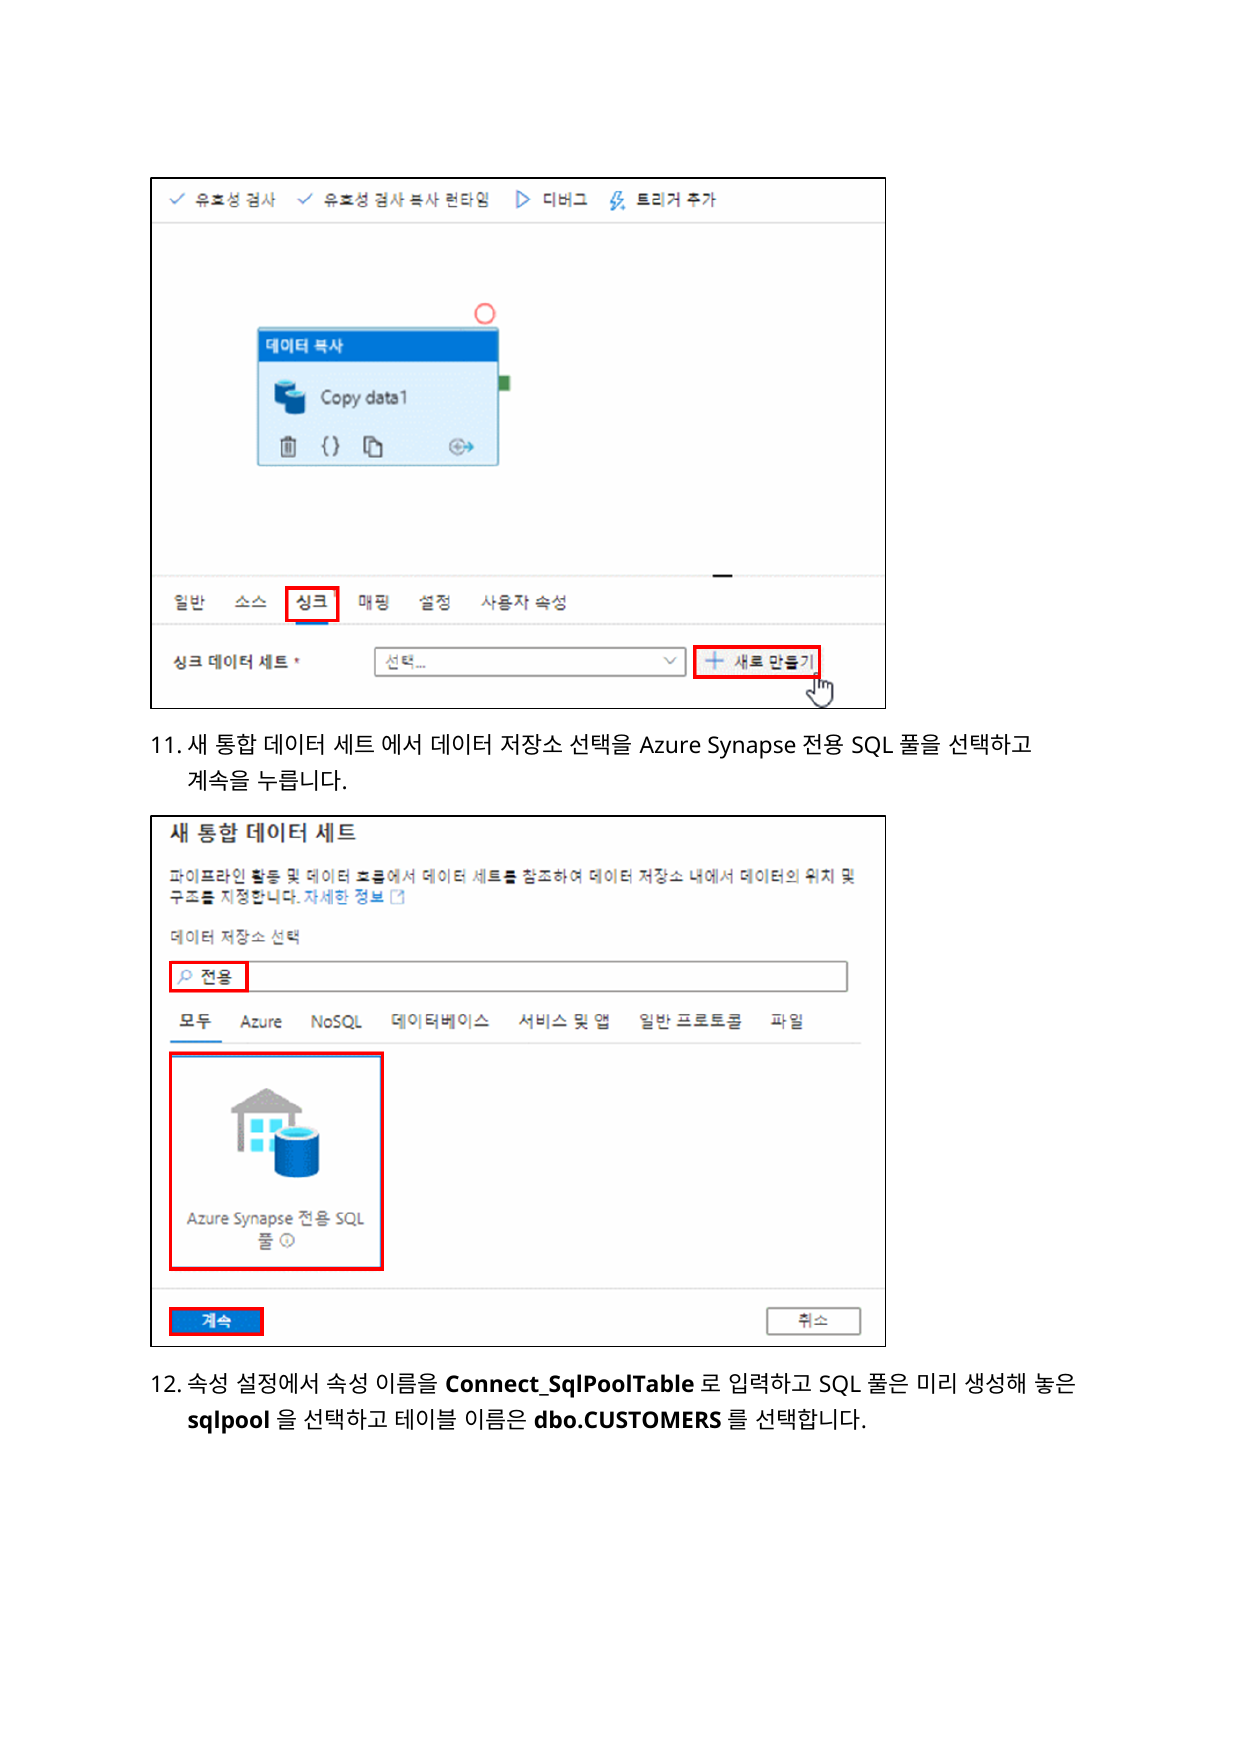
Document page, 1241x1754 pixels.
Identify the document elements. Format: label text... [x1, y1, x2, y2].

picture [150, 177, 886, 709]
picture [150, 815, 886, 1347]
list 새 통합 데이터 세트 에서 데이터 저장소 선택을 Azure Synapse 전용 SQL 풀을 선택하고 계속을 누릅니다. [150, 727, 1090, 796]
list 속성 설정에서 속성 이름을 Connect_SqlPoolTable 로 입력하고 SQL 풀은 미리 생성해 놓은 sqlpool 을 선택하고 테이블 이름은 dbo.CUSTOMERS 를 선택합니다. [150, 1366, 1090, 1435]
